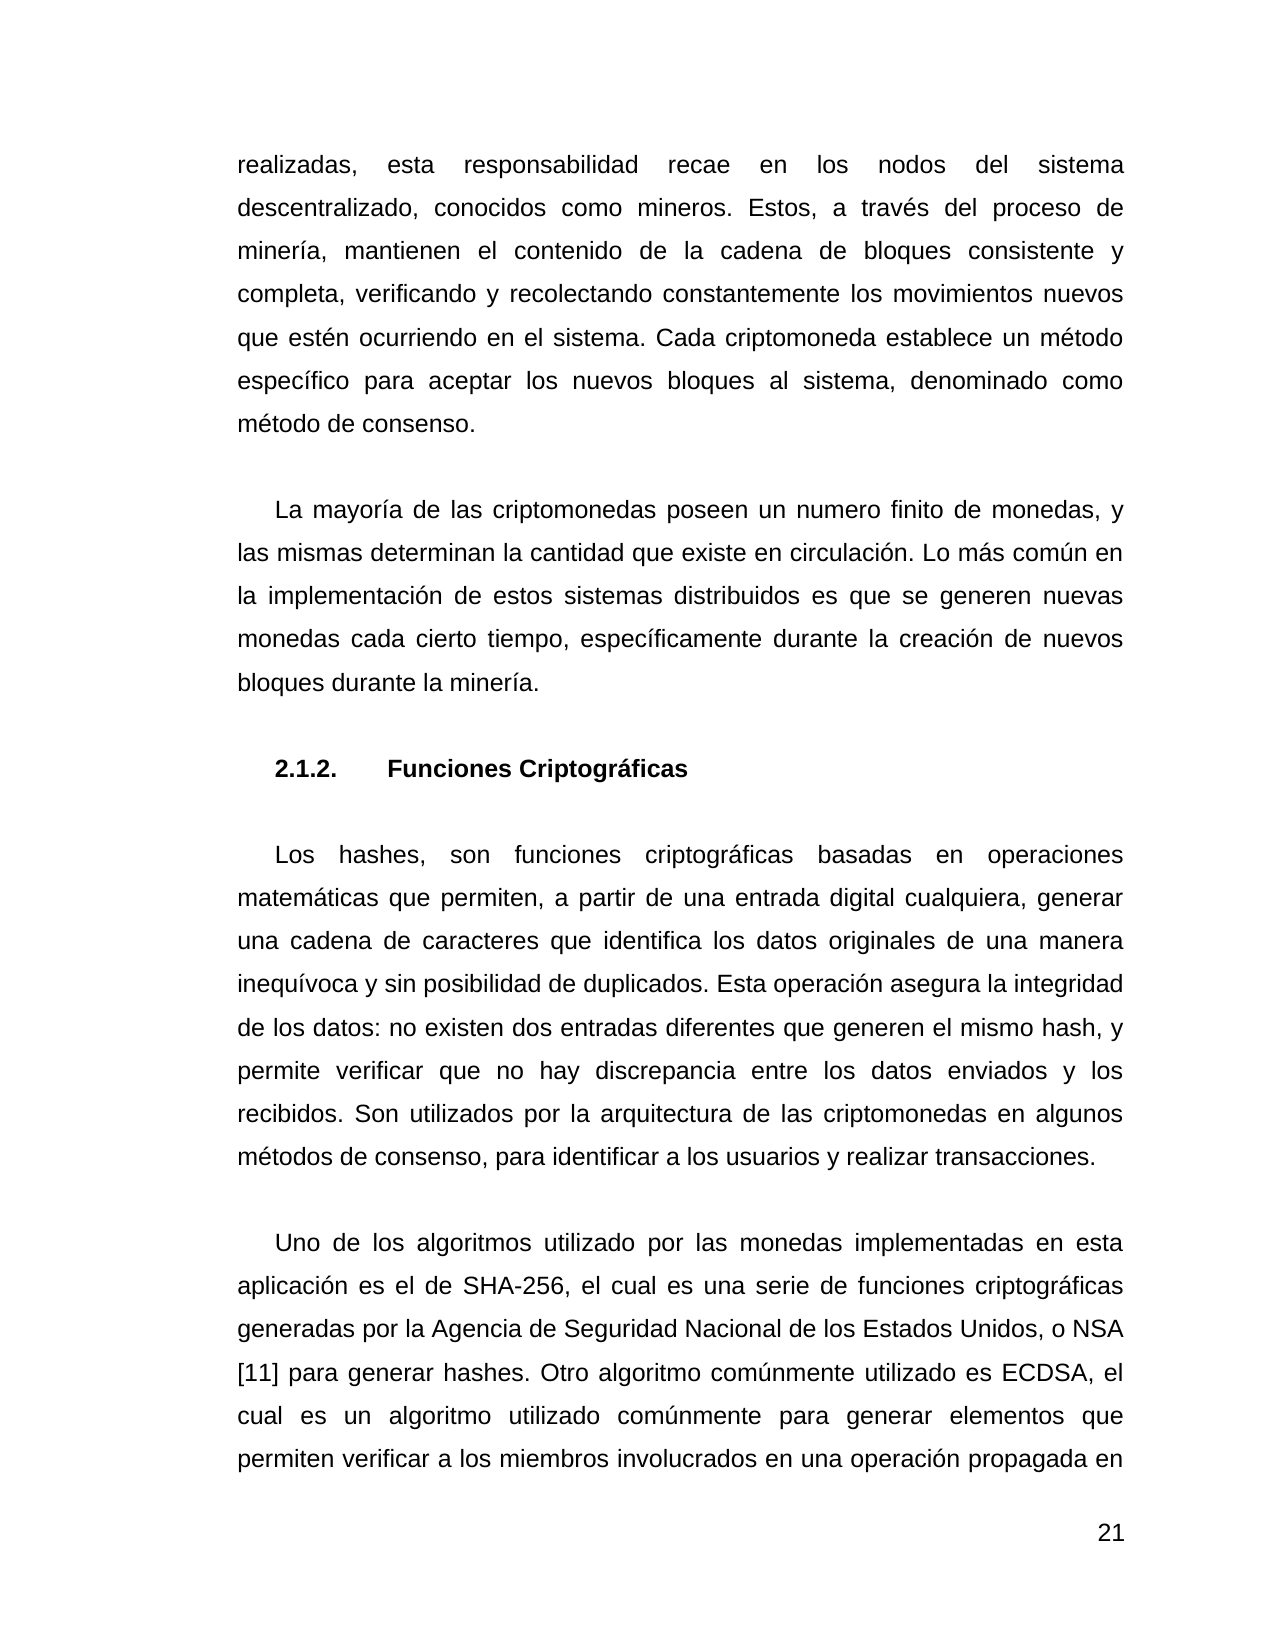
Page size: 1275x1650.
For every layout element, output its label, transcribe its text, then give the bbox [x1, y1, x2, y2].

list Funciones Criptográficas [274, 754, 1125, 782]
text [237, 1228, 1125, 1472]
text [237, 150, 1125, 437]
text La mayoría de las criptomonedas poseen un numero finito de monedas, y las mismas determinan la cantidad que existe en circulación. Lo más común en la implementación de estos sistemas distribuidos es que se generen nuevas monedas cada cierto tiempo, específicamente durante la creación de nuevos bloques durante la minería. [237, 495, 1125, 696]
text Los hashes, son funciones criptográficas basadas en operaciones matemáticas que permiten, a partir de una entrada digital cualquiera, generar una cadena de caracteres que identifica los datos originales de una manera inequívoca y sin posibilidad de duplicados. Esta operación asegura la integridad de los datos: no existen dos entradas diferentes que generen el mismo hash, y permite verificar que no hay discrepancia entre los datos enviados y los recibidos. Son utilizados por la arquitectura de las criptomonedas en algunos métodos de consenso, para identificar a los usuarios y realizar transacciones. [237, 840, 1125, 1171]
